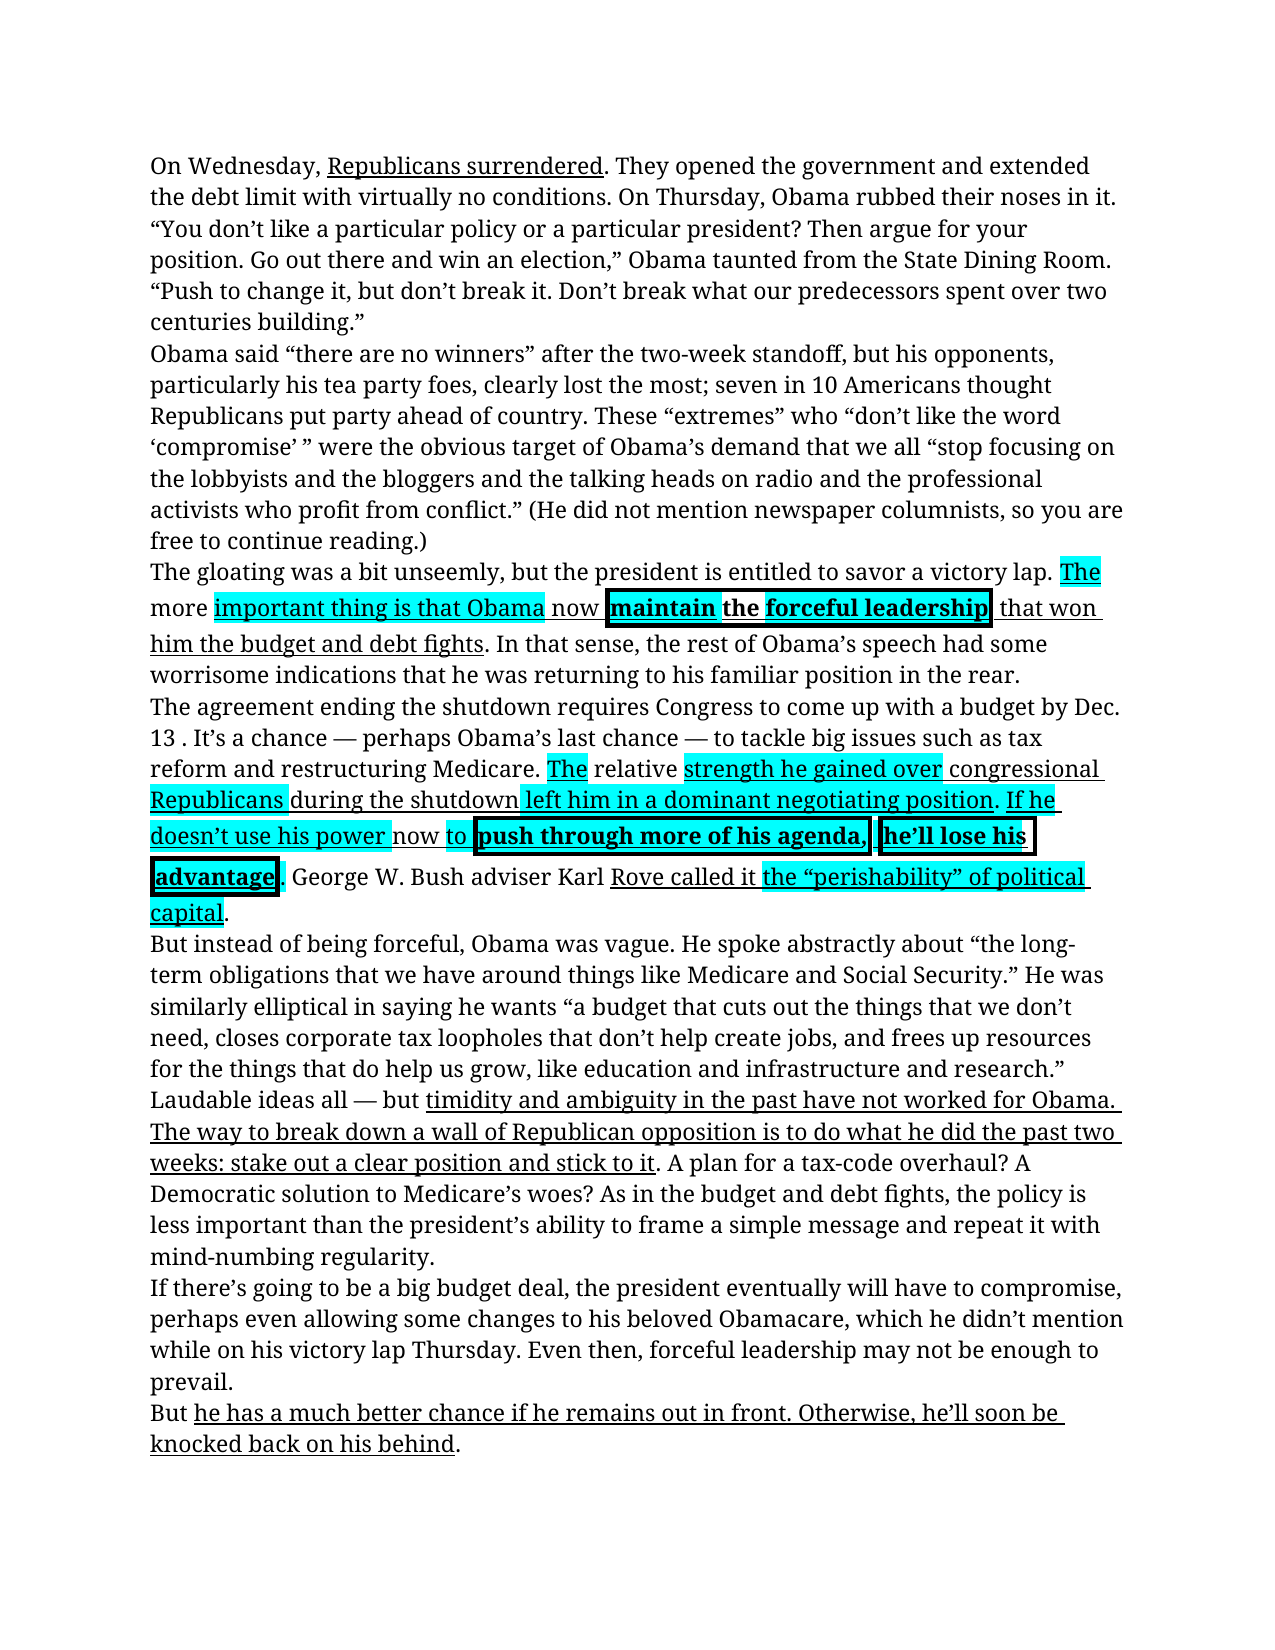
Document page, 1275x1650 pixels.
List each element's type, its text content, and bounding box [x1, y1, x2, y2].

text On Wednesday, Republicans surrendered. They opened the government and extended the debt limit with virtually no conditions. On Thursday, Obama rubbed their noses in it. [150, 150, 1125, 212]
text If there’s going to be a big budget deal, the president eventually will have to compromise, perhaps even allowing some changes to his beloved Obamacare, which he didn’t mention while on his victory lap Thursday. Even then, forceful leadership may not be enough to prevail. [150, 1272, 1125, 1397]
text The gloating was a bit unseemly, but the president is entitled to savor a victory lap. The more important thing is that Obama now maintain the forceful leadership that won him the budget and debt fights. In that sense, the rest of Obama’s speech had some worrisome indications that he was returning to his familiar position in the rear. [150, 556, 1125, 691]
text Laudable ideas all — but timidity and ambiguity in the past have not worked for Obama. The way to break down a wall of Republican opposition is to do what he did the past two weeks: stake out a clear position and stick to it. A plan for a tax-code overhaul? A Democratic solution to Medicare’s woes? As in the budget and debt fights, the policy is less important than the president’s ability to frame a simple message and repeat it with mind-numbing regularity. [150, 1084, 1125, 1272]
text But instead of being forceful, Obama was vague. He spoke abstractly about “the long-term obligations that we have around things like Medicare and Social Security.” He was similarly elliptical in saying he wants “a budget that cuts out the things that we don’t need, closes corporate tax loopholes that don’t help create jobs, and frees up resources for the things that do help us grow, like education and infrastructure and research.” [150, 928, 1125, 1084]
text But he has a much better chance if he remains out in front. Otherwise, he’ll soon be knocked back on his behind. [150, 1397, 1125, 1459]
text “You don’t like a particular policy or a particular president? Then argue for your position. Go out there and win an election,” Obama taunted from the State Dining Room. “Push to change it, but don’t break it. Don’t break what our predecessors spent over two centuries building.” [150, 212, 1125, 337]
text The agreement ending the shutdown requires Congress to come up with a budget by Dec. 13 . It’s a chance — perhaps Obama’s last chance — to tackle big issues such as tax reform and restructuring Medicare. The relative strength he gained over congressional Republicans during the shutdown left him in a dominant negotiating position. If he doesn’t use his power now to push through more of his agenda, he’ll lose his advantage. George W. Bush adviser Karl Rove called it the “perishability” of political capital. [150, 691, 1125, 928]
text Obama said “there are no winners” after the two-week standoff, but his opponents, particularly his tea party foes, clearly lost the most; seven in 10 Americans thought Republicans put party ahead of country. These “extremes” who “don’t like the word ‘compromise’ ” were the obvious target of Obama’s demand that we all “stop focusing on the lobbyists and the bloggers and the talking heads on radio and the professional activists who profit from conflict.” (He did not mention newspaper columnists, so you are free to continue reading.) [150, 337, 1125, 556]
